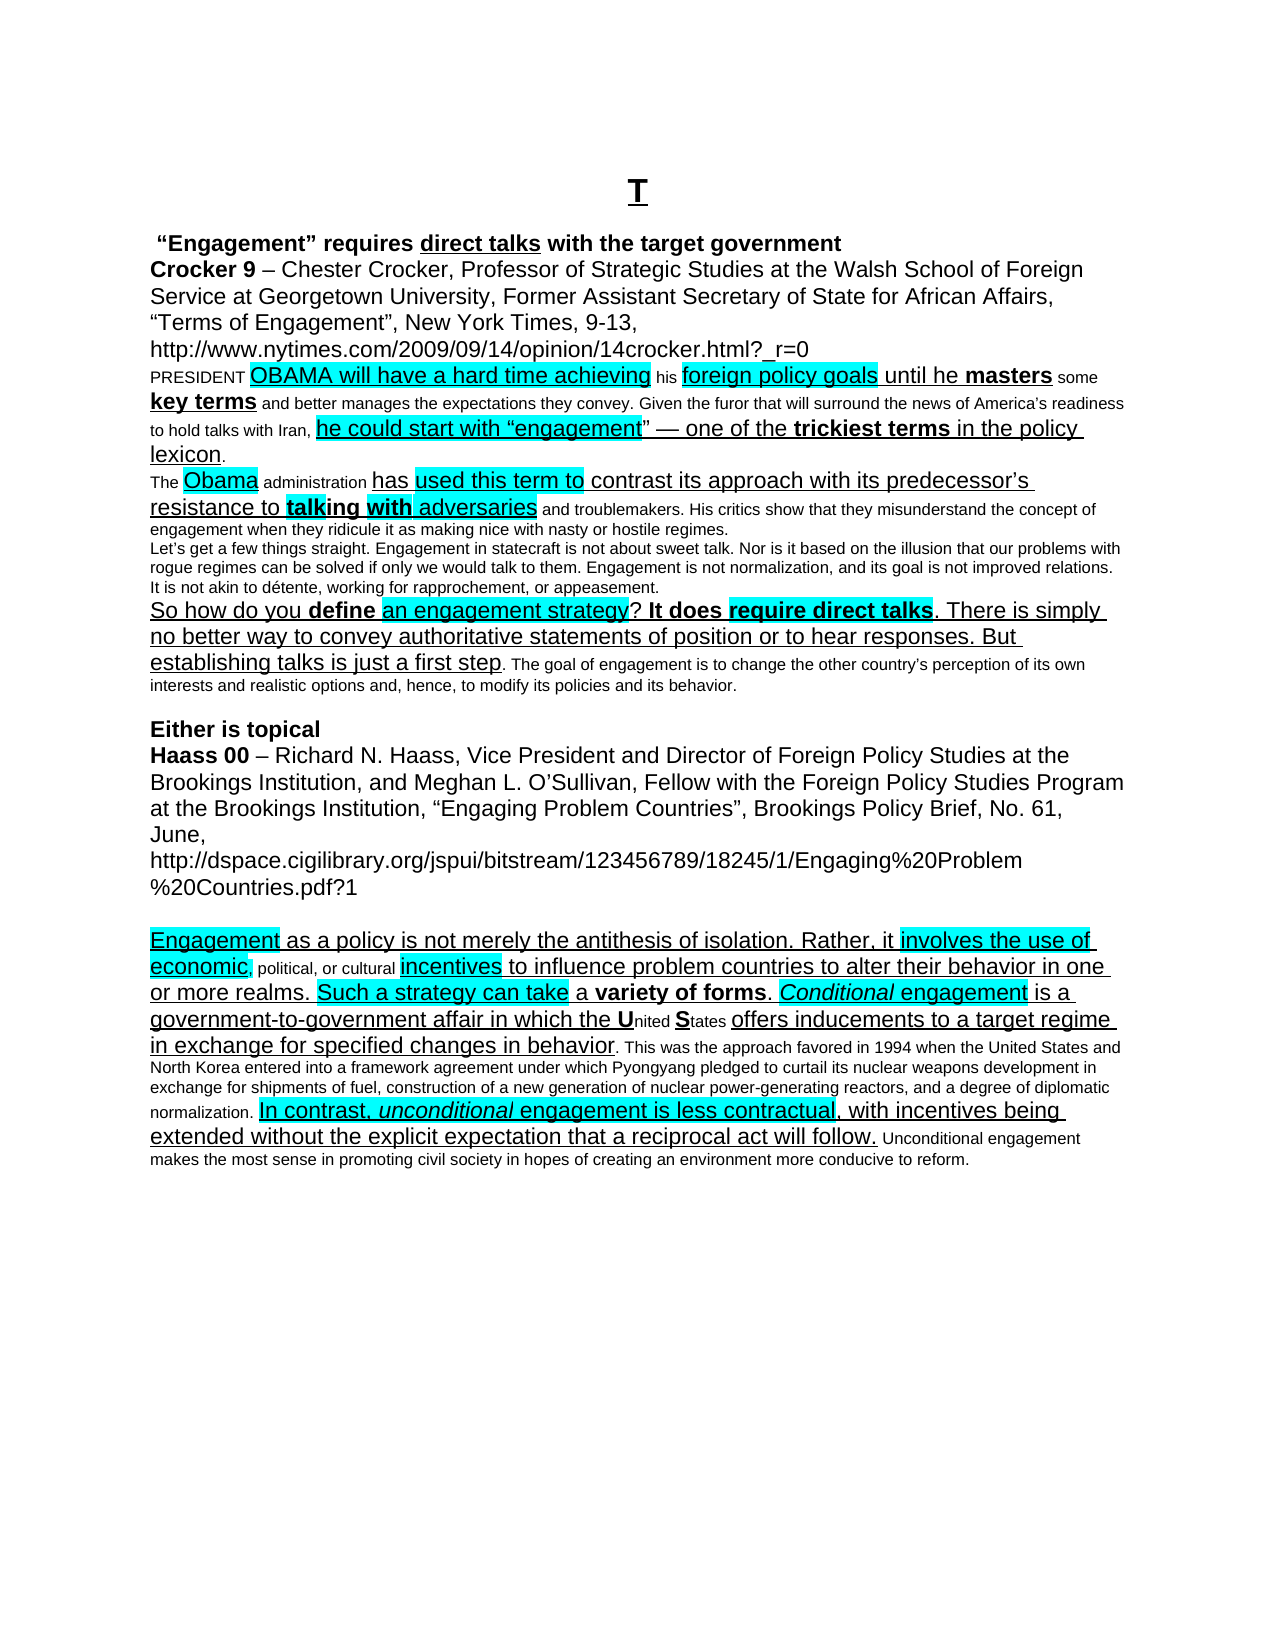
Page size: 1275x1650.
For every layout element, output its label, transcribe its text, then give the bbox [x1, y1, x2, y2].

text Let’s get a few things straight. Engagement in statecraft is not about sweet talk. Nor is it based on the illusion that our problems with rogue regimes can be solved if only we would talk to them. Engagement is not normalization, and its goal is not improved relations. It is not akin to détente, working for rapprochement, or appeasement. [150, 539, 1125, 597]
text The Obama administration has used this term to contrast its approach with its predecessor’s resistance to talking with adversaries and troublemakers. His critics show that they misunderstand the concept of engagement when they ridicule it as making nice with nasty or hostile regimes. [150, 467, 1125, 539]
subtitle T [150, 171, 1125, 209]
subtitle Either is topical [150, 716, 1125, 742]
text Crocker 9 – Chester Crocker, Professor of Strategic Studies at the Walsh School of Foreign Service at Georgetown University, Former Assistant Secretary of State for African Affairs, “Terms of Engagement”, New York Times, 9-13, http://www.nytimes.com/2009/09/14/opinion/14crocker.html?_r=0 [150, 256, 1125, 362]
text Haass 00 – Richard N. Haass, Vice President and Director of Foreign Policy Studies at the Brookings Institution, and Meghan L. O’Sullivan, Fellow with the Foreign Policy Studies Program at the Brookings Institution, “Engaging Problem Countries”, Brookings Policy Brief, No. 61, June, [150, 742, 1125, 847]
text So how do you define an engagement strategy? It does require direct talks. There is simply no better way to convey authoritative statements of position or to hear responses. But establishing talks is just a first step. The goal of engagement is to change the other country’s perception of its own interests and realistic options and, hence, to modify its policies and its behavior. [150, 597, 1125, 695]
subtitle “Engagement” requires direct talks with the target government [150, 230, 1125, 256]
text PRESIDENT OBAMA will have a hard time achieving his foreign policy goals until he masters some key terms and better manages the expectations they convey. Given the furor that will surround the news of America’s readiness to hold talks with Iran, he could start with “engagement” — one of the trickiest terms in the policy lexicon. [150, 362, 1125, 467]
text http://dspace.cigilibrary.org/jspui/bitstream/123456789/18245/1/Engaging%20Problem%20Countries.pdf?1 [150, 847, 1125, 900]
text Engagement as a policy is not merely the antithesis of isolation. Rather, it involves the use of economic, political, or cultural incentives to influence problem countries to alter their behavior in one or more realms. Such a strategy can take a variety of forms. Conditional engagement is a government-to-government affair in which the United States offers inducements to a target regime in exchange for specified changes in behavior. This was the approach favored in 1994 when the United States and North Korea entered into a framework agreement under which Pyongyang pledged to curtail its nuclear weapons development in exchange for shipments of fuel, construction of a new generation of nuclear power-generating reactors, and a degree of diplomatic normalization. In contrast, unconditional engagement is less contractual, with incentives being extended without the explicit expectation that a reciprocal act will follow. Unconditional engagement makes the most sense in promoting civil society in hopes of creating an environment more conducive to reform. [150, 927, 1125, 1168]
